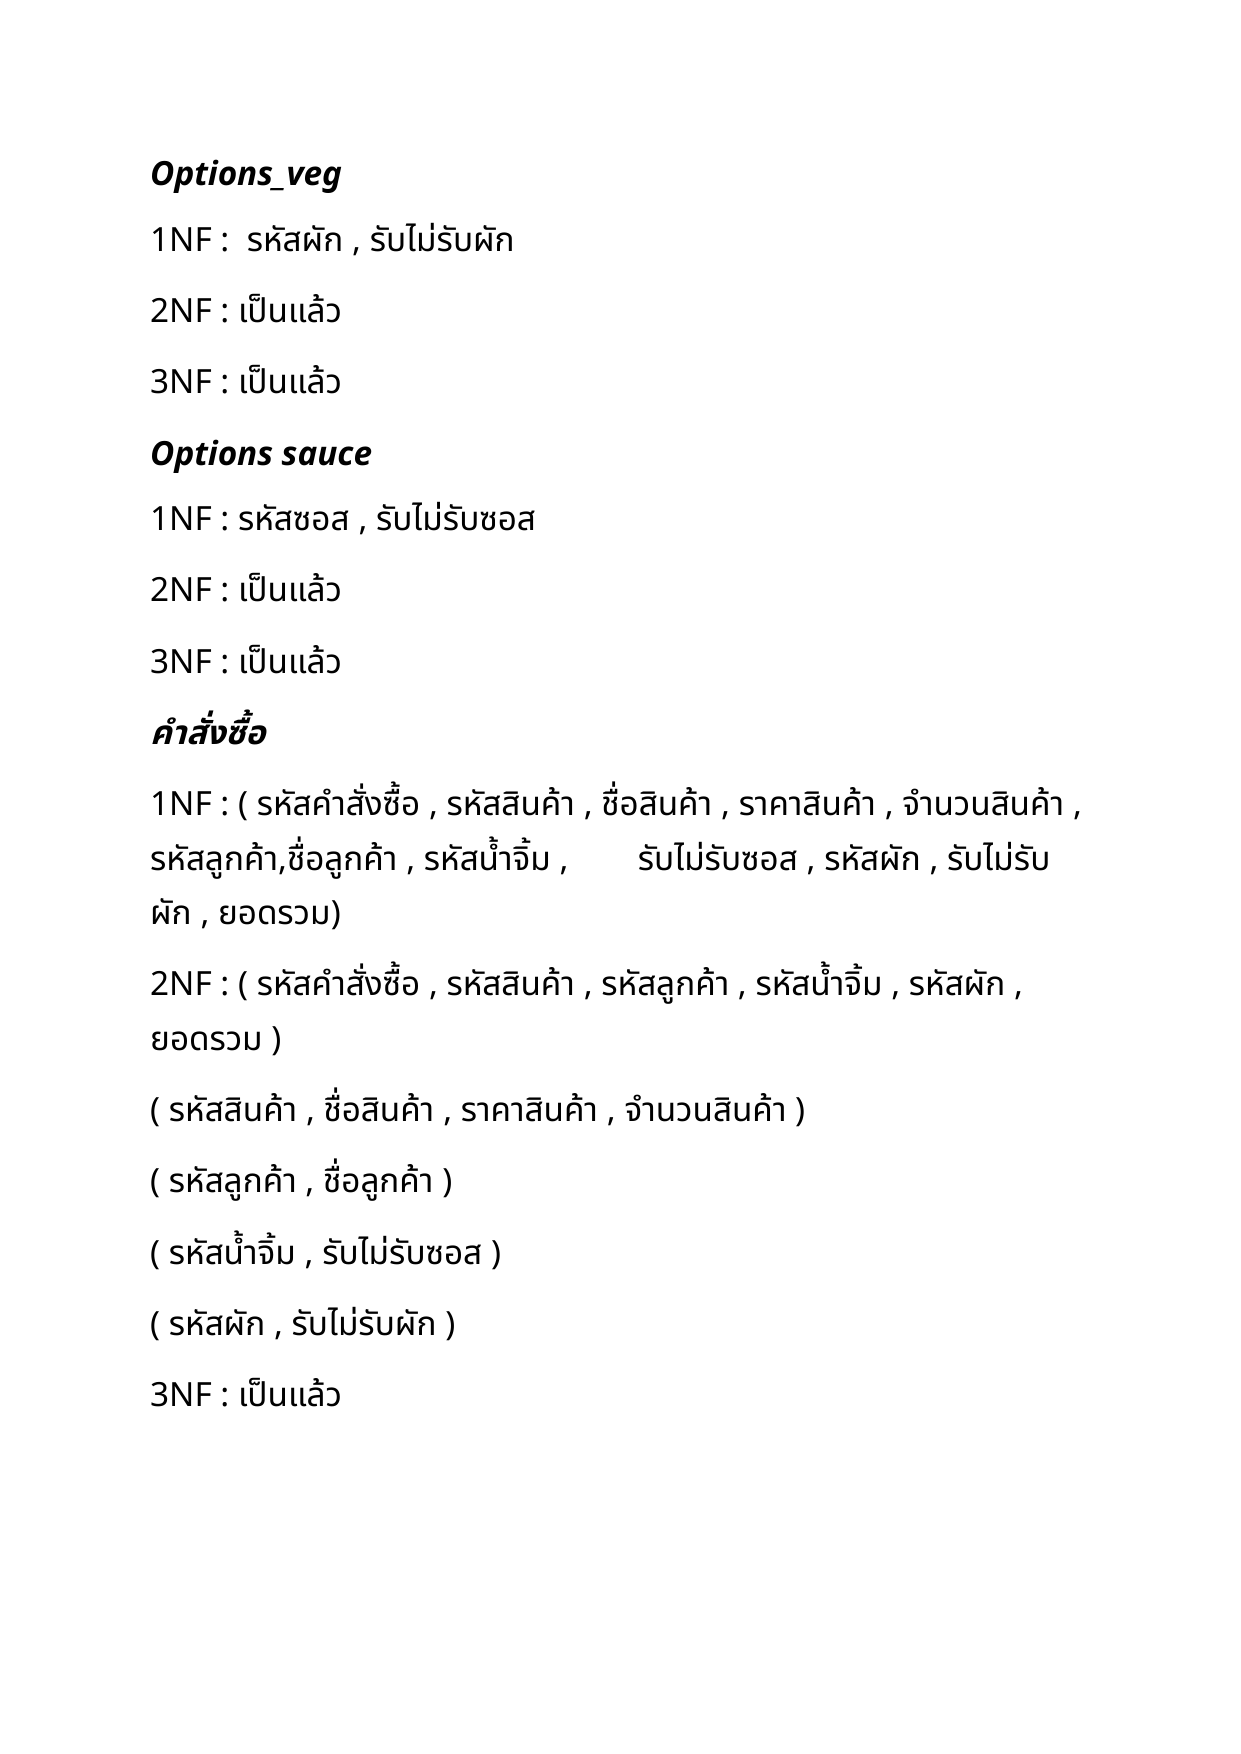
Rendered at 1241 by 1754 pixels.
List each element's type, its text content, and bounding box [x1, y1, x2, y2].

text 1NF : ( รหัสคำสั่งซื้อ , รหัสสินค้า , ชื่อสินค้า , ราคาสินค้า , จำนวนสินค้า , รหัสลูกค้า,ชื่อลูกค้า , รหัสน้ำจิ้ม , รับไม่รับซอส , รหัสผัก , รับไม่รับผัก , ยอดรวม) [150, 780, 1090, 939]
text ( รหัสน้ำจิ้ม , รับไม่รับซอส ) [150, 1228, 1090, 1279]
text ( รหัสสินค้า , ชื่อสินค้า , ราคาสินค้า , จำนวนสินค้า ) [150, 1086, 1090, 1137]
text 3NF : เป็นแล้ว [150, 358, 1090, 409]
text 2NF : ( รหัสคำสั่งซื้อ , รหัสสินค้า , รหัสลูกค้า , รหัสน้ำจิ้ม , รหัสผัก , ยอดรวม ) [150, 960, 1090, 1065]
text คําสั่งซื้อ [150, 709, 1090, 759]
text 3NF : เป็นแล้ว [150, 1371, 1090, 1422]
text 1NF : รหัสผัก , รับไม่รับผัก [150, 216, 1090, 266]
text 1NF : รหัสซอส , รับไม่รับซอส [150, 495, 1090, 546]
text 3NF : เป็นแล้ว [150, 637, 1090, 688]
text Options sauce [150, 429, 1090, 475]
text 2NF : เป็นแล้ว [150, 566, 1090, 617]
text ( รหัสผัก , รับไม่รับผัก ) [150, 1300, 1090, 1350]
text ( รหัสลูกค้า , ชื่อลูกค้า ) [150, 1157, 1090, 1208]
text Options_veg [150, 150, 1090, 195]
text 2NF : เป็นแล้ว [150, 287, 1090, 337]
